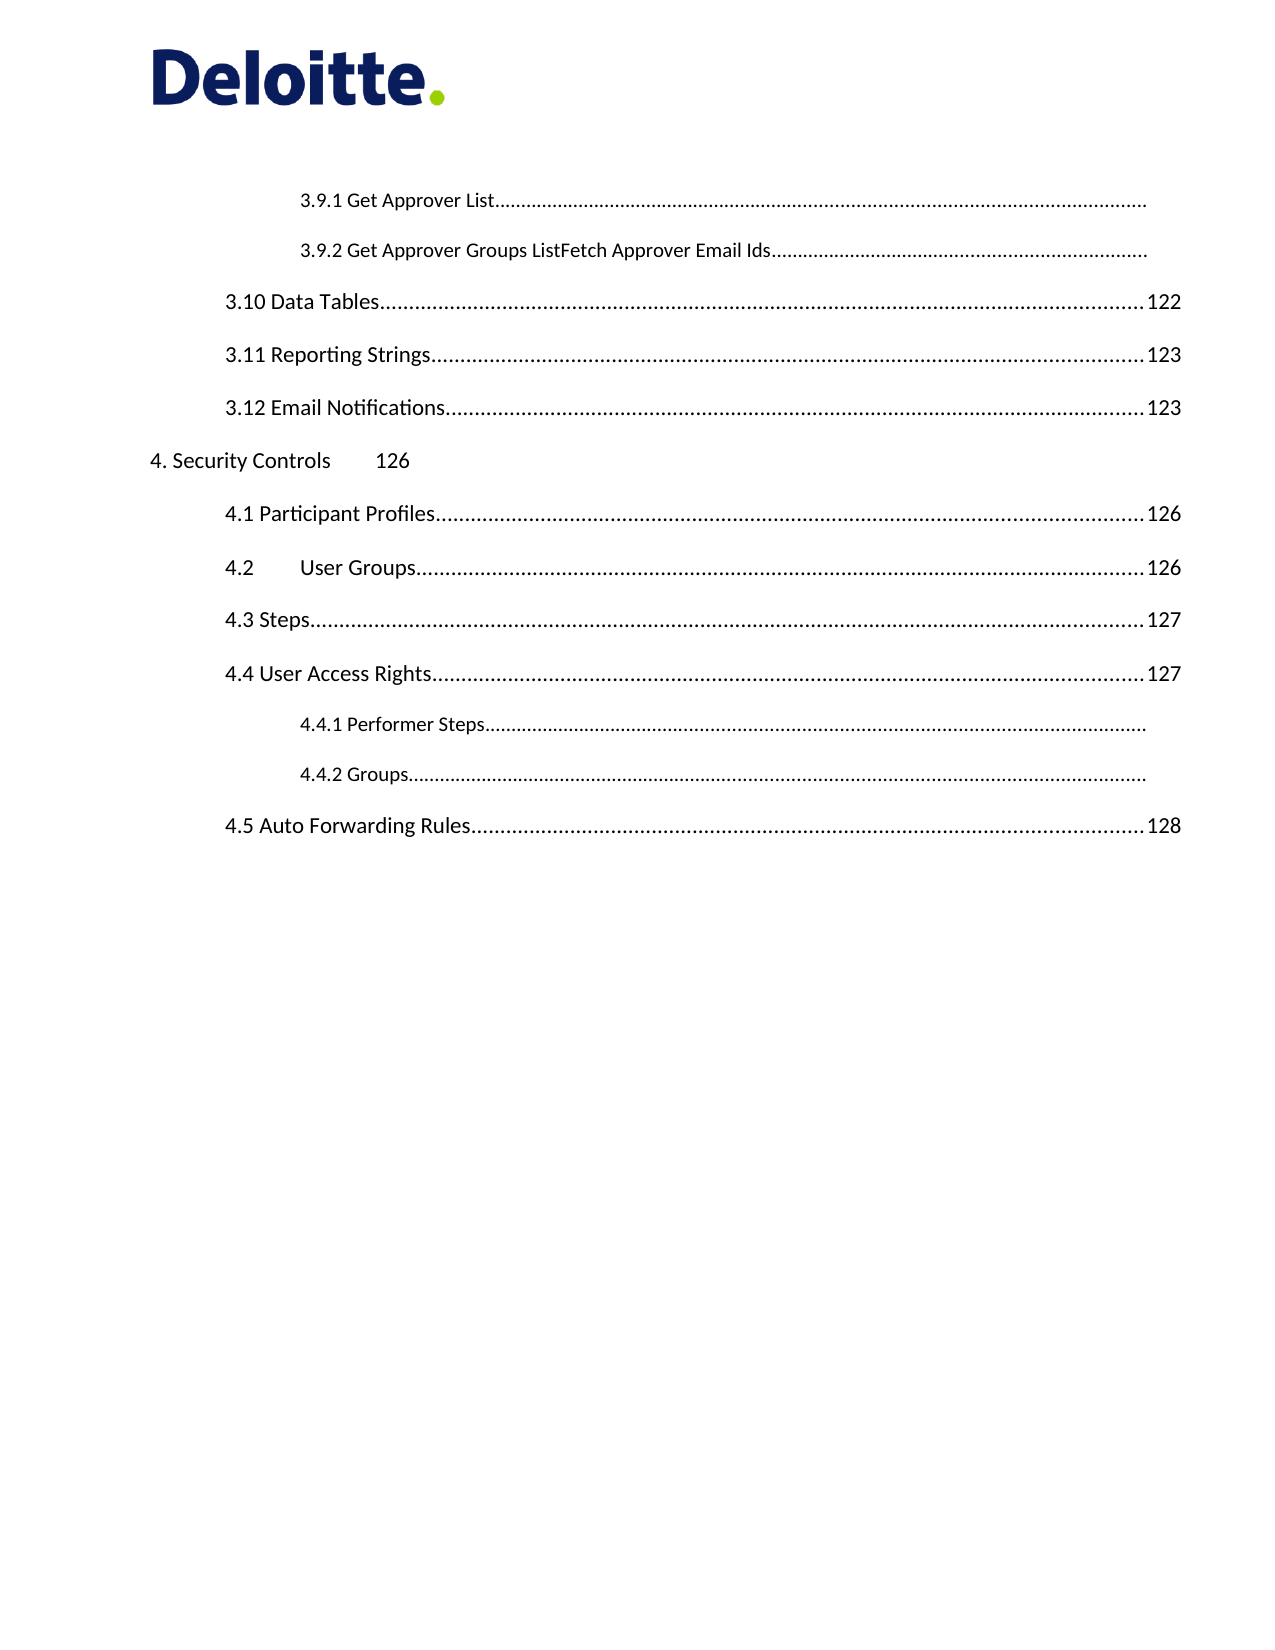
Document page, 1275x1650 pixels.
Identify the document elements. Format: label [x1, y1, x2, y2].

picture [150, 46, 447, 108]
